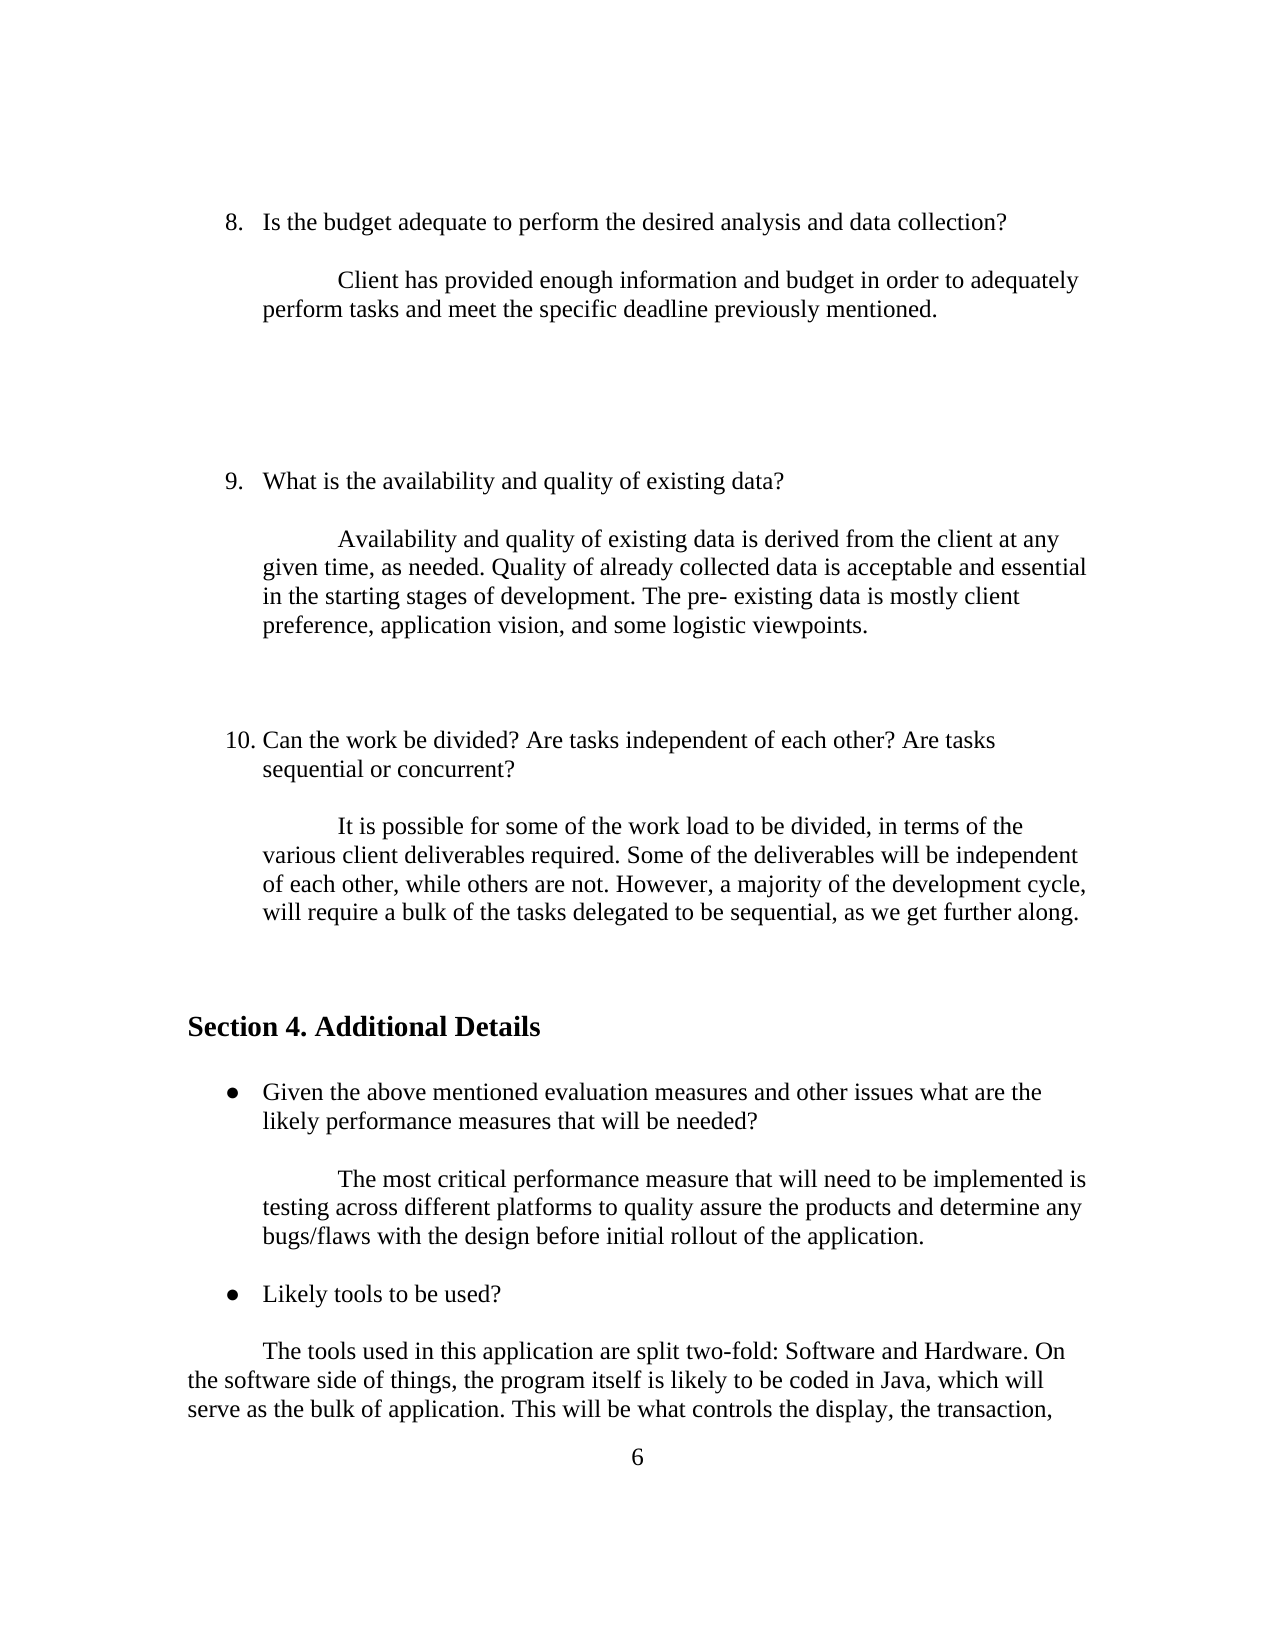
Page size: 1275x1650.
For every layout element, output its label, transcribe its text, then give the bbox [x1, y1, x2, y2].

text The most critical performance measure that will need to be implemented is testing across different platforms to quality assure the products and determine any bugs/flaws with the design before initial rollout of the application. [262, 1164, 1087, 1250]
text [187, 1336, 1087, 1422]
text It is possible for some of the work load to be divided, in terms of the various client deliverables required. Some of the deliverables will be independent of each other, while others are not. However, a majority of the development cycle, will require a bulk of the tasks delegated to be sequential, as we get further along. [262, 811, 1087, 926]
list Is the budget adequate to perform the desired analysis and data collection? [225, 207, 1087, 236]
list What is the availability and quality of existing data? [225, 466, 1087, 495]
list Can the work be divided? Are tasks independent of each other? Are tasks sequential or concurrent? [225, 725, 1087, 782]
subtitle Section 4. Additional Details [187, 1009, 1087, 1042]
list Given the above mentioned evaluation measures and other issues what are the likely performance measures that will be needed? [225, 1077, 1087, 1135]
list Likely tools to be used? [225, 1279, 1087, 1307]
text Client has provided enough information and budget in order to adequately perform tasks and meet the specific deadline previously mentioned. [262, 265, 1087, 322]
text Availability and quality of existing data is derived from the client at any given time, as needed. Quality of already collected data is acceptable and essential in the starting stages of development. The pre- existing data is mostly client preference, application vision, and some logistic viewpoints. [262, 524, 1087, 639]
